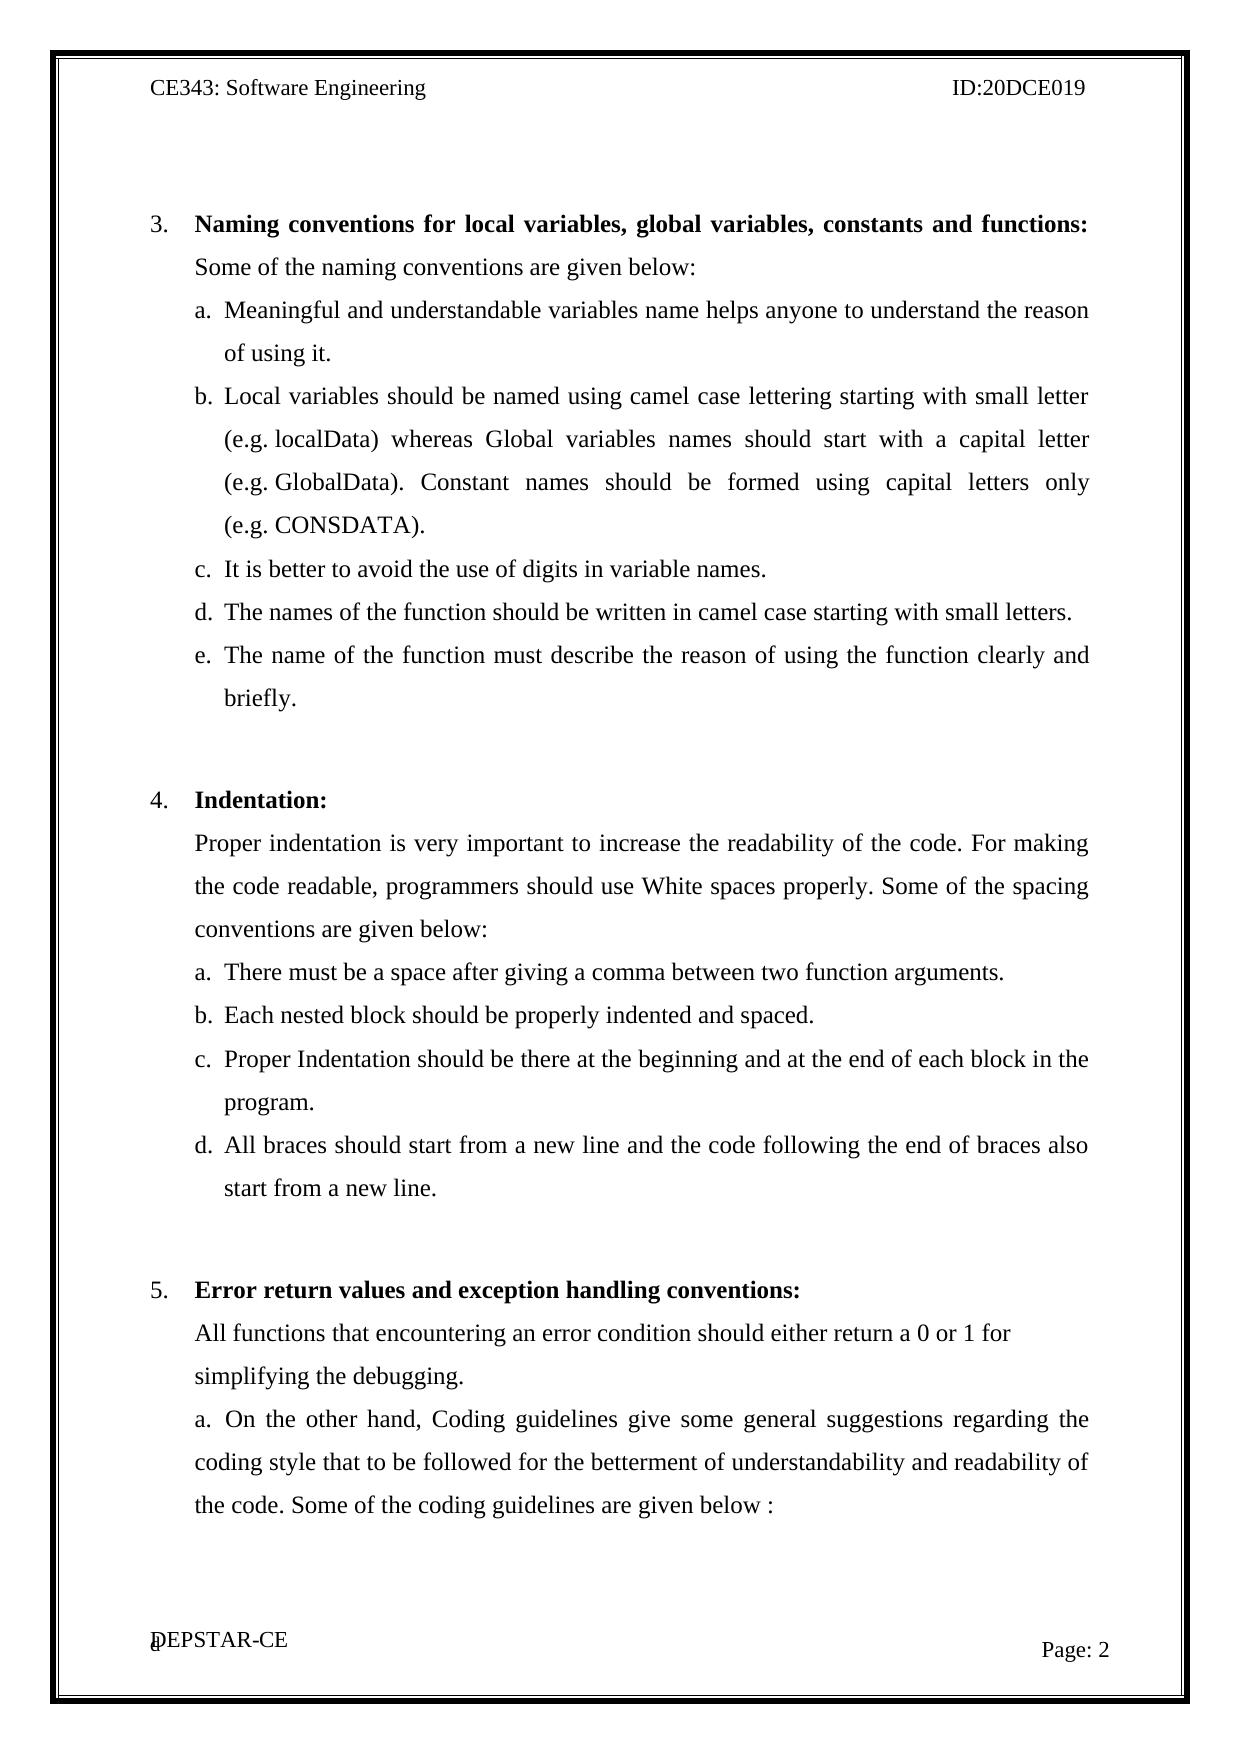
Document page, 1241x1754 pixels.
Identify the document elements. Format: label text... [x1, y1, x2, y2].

list Each nested block should be properly indented and spaced. [194, 1001, 1090, 1029]
list Naming conventions for local variables, global variables, constants and functions: Some of the naming conventions are given below: [150, 209, 1090, 281]
list Local variables should be named using camel case lettering starting with small letter (e.g. localData) whereas Global variables names should start with a capital letter (e.g. GlobalData). Constant names should be formed using capital letters only (e.g. CONSDATA). [194, 381, 1090, 539]
list It is better to avoid the use of digits in variable names. [194, 554, 1090, 582]
list There must be a space after giving a comma between two function arguments. [194, 957, 1090, 986]
list The name of the function must describe the reason of using the function clearly and briefly. [194, 640, 1090, 712]
list The names of the function should be written in camel case starting with small letters. [194, 597, 1090, 626]
list Proper Indentation should be there at the beginning and at the end of each block in the program. [194, 1044, 1090, 1116]
list Error return values and exception handling conventions: All functions that encountering an error condition should either return a 0 or 1 for simplifying the debugging. [150, 1275, 1090, 1390]
list On the other hand, Coding guidelines give some general suggestions regarding the coding style that to be followed for the betterment of understandability and readability of the code. Some of the coding guidelines are given below : [194, 1404, 1090, 1519]
list Indentation: Proper indentation is very important to increase the readability of the code. For making the code readable, programmers should use White spaces properly. Some of the spacing conventions are given below: [150, 785, 1090, 943]
list All braces should start from a new line and the code following the end of braces also start from a new line. [194, 1130, 1090, 1202]
list Meaningful and understandable variables name helps anyone to understand the reason of using it. [194, 295, 1090, 367]
